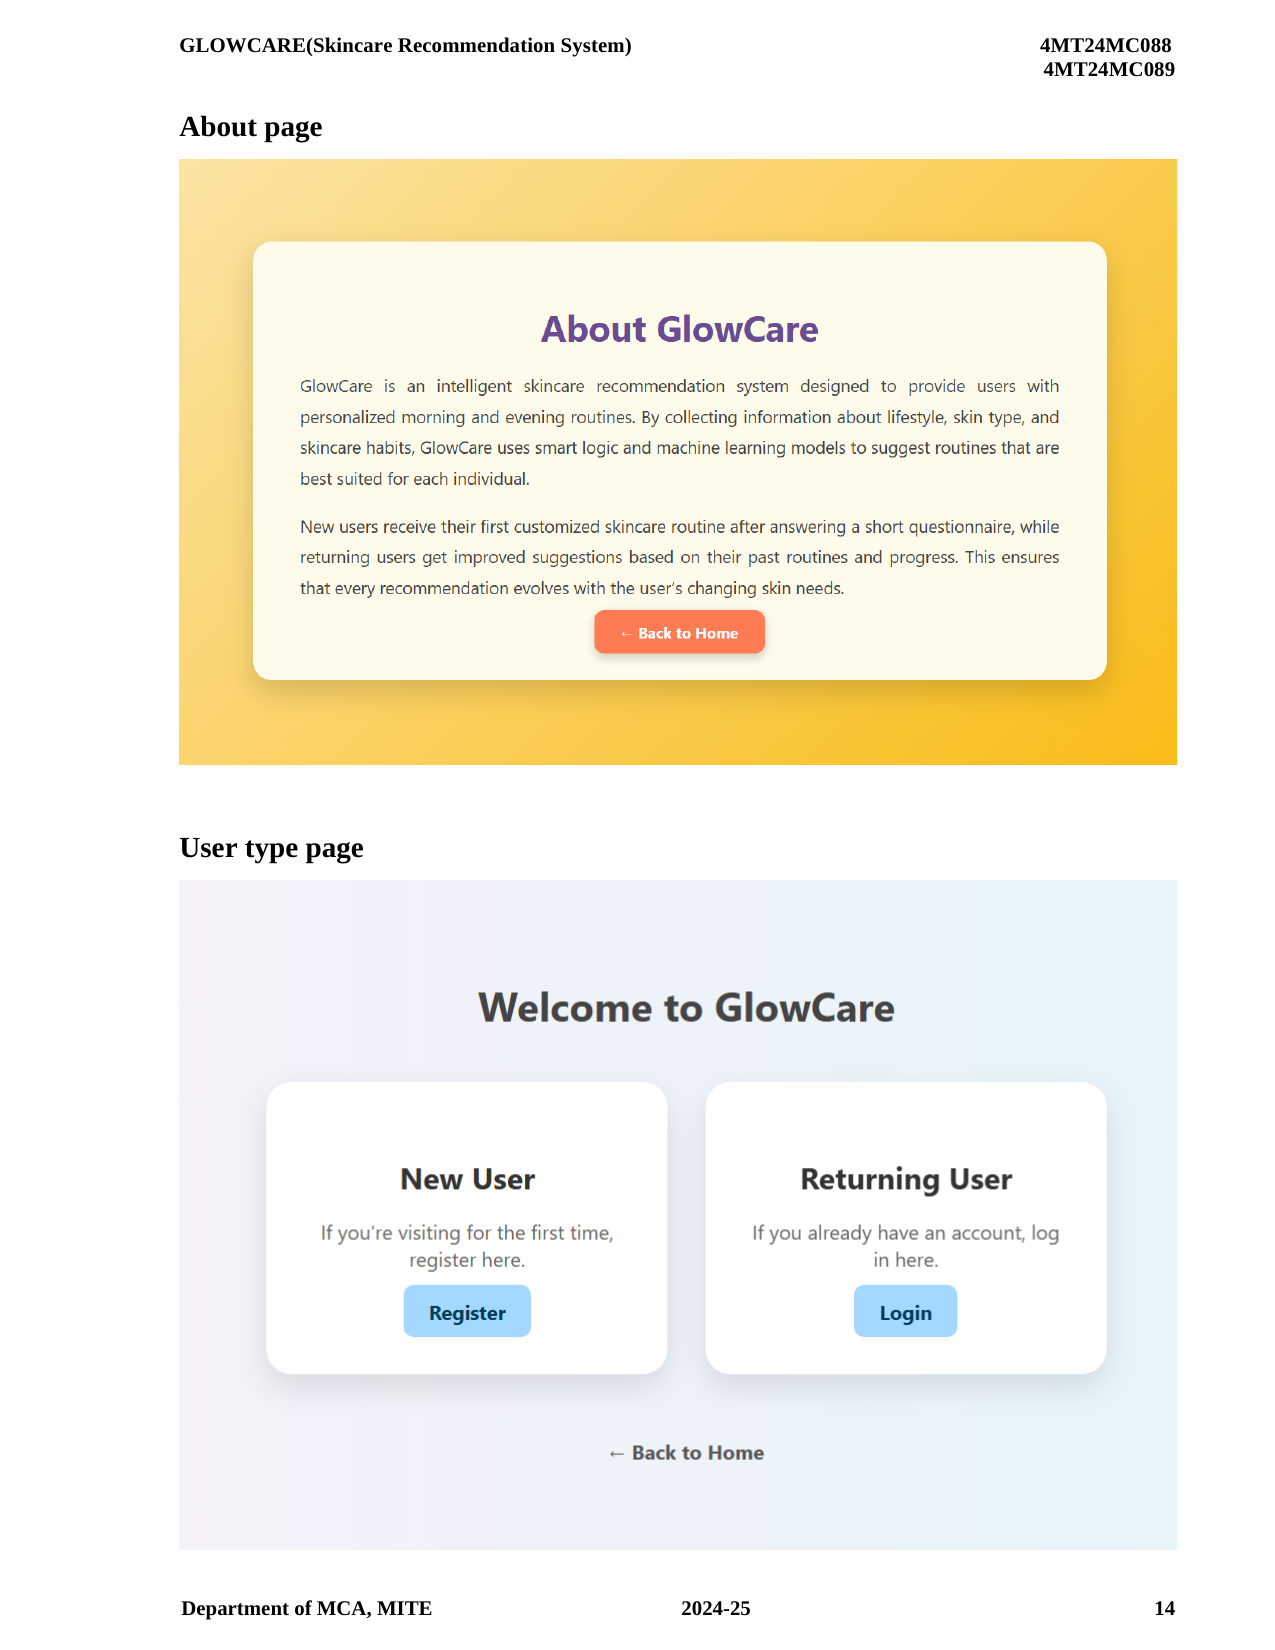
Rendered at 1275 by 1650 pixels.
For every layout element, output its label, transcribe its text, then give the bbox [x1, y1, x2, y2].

text About page [179, 109, 1177, 143]
picture [179, 880, 1178, 1550]
picture [179, 159, 1178, 765]
text User type page [179, 830, 1177, 863]
